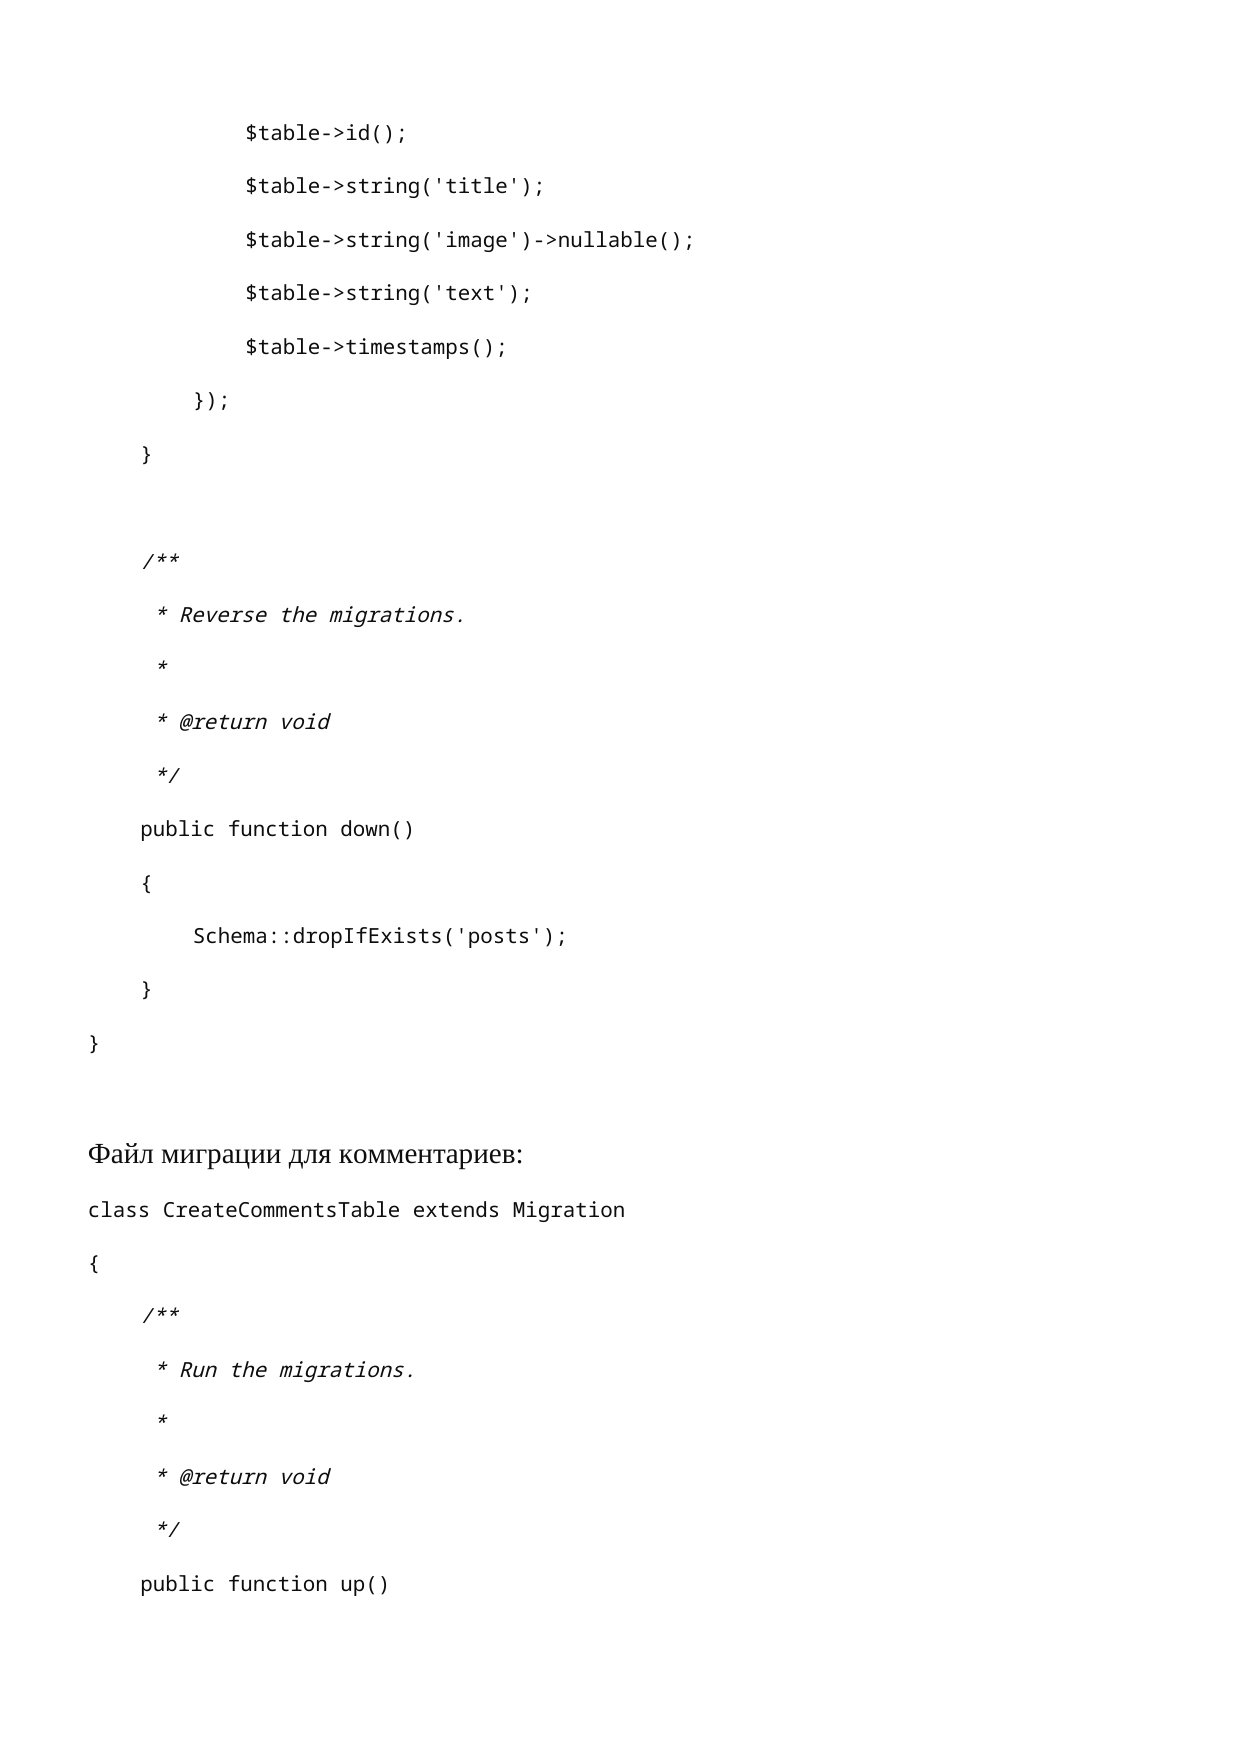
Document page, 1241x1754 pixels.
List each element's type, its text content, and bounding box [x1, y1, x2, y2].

text $table->string('title'); [88, 172, 1152, 200]
text }); [88, 385, 1152, 414]
text public function down() [88, 814, 1152, 843]
text { [88, 1248, 1152, 1277]
text $table->id(); [88, 118, 1152, 147]
text * Run the migrations. [88, 1355, 1152, 1383]
text public function up() [88, 1569, 1152, 1597]
text * [88, 654, 1152, 682]
text */ [88, 761, 1152, 789]
text $table->string('text'); [88, 278, 1152, 307]
text * [88, 1408, 1152, 1437]
text /** [88, 1302, 1152, 1330]
text } [88, 1028, 1152, 1056]
text Файл миграции для комментариев: [88, 1136, 1152, 1170]
text * Reverse the migrations. [88, 600, 1152, 629]
text } [88, 974, 1152, 1003]
text $table->string('image')->nullable(); [88, 225, 1152, 253]
text */ [88, 1515, 1152, 1544]
text * @return void [88, 707, 1152, 736]
text class CreateCommentsTable extends Migration [88, 1195, 1152, 1223]
text $table->timestamps(); [88, 332, 1152, 360]
text Schema::dropIfExists('posts'); [88, 921, 1152, 949]
text /** [88, 547, 1152, 575]
text } [88, 439, 1152, 467]
text * @return void [88, 1462, 1152, 1490]
text { [88, 868, 1152, 896]
